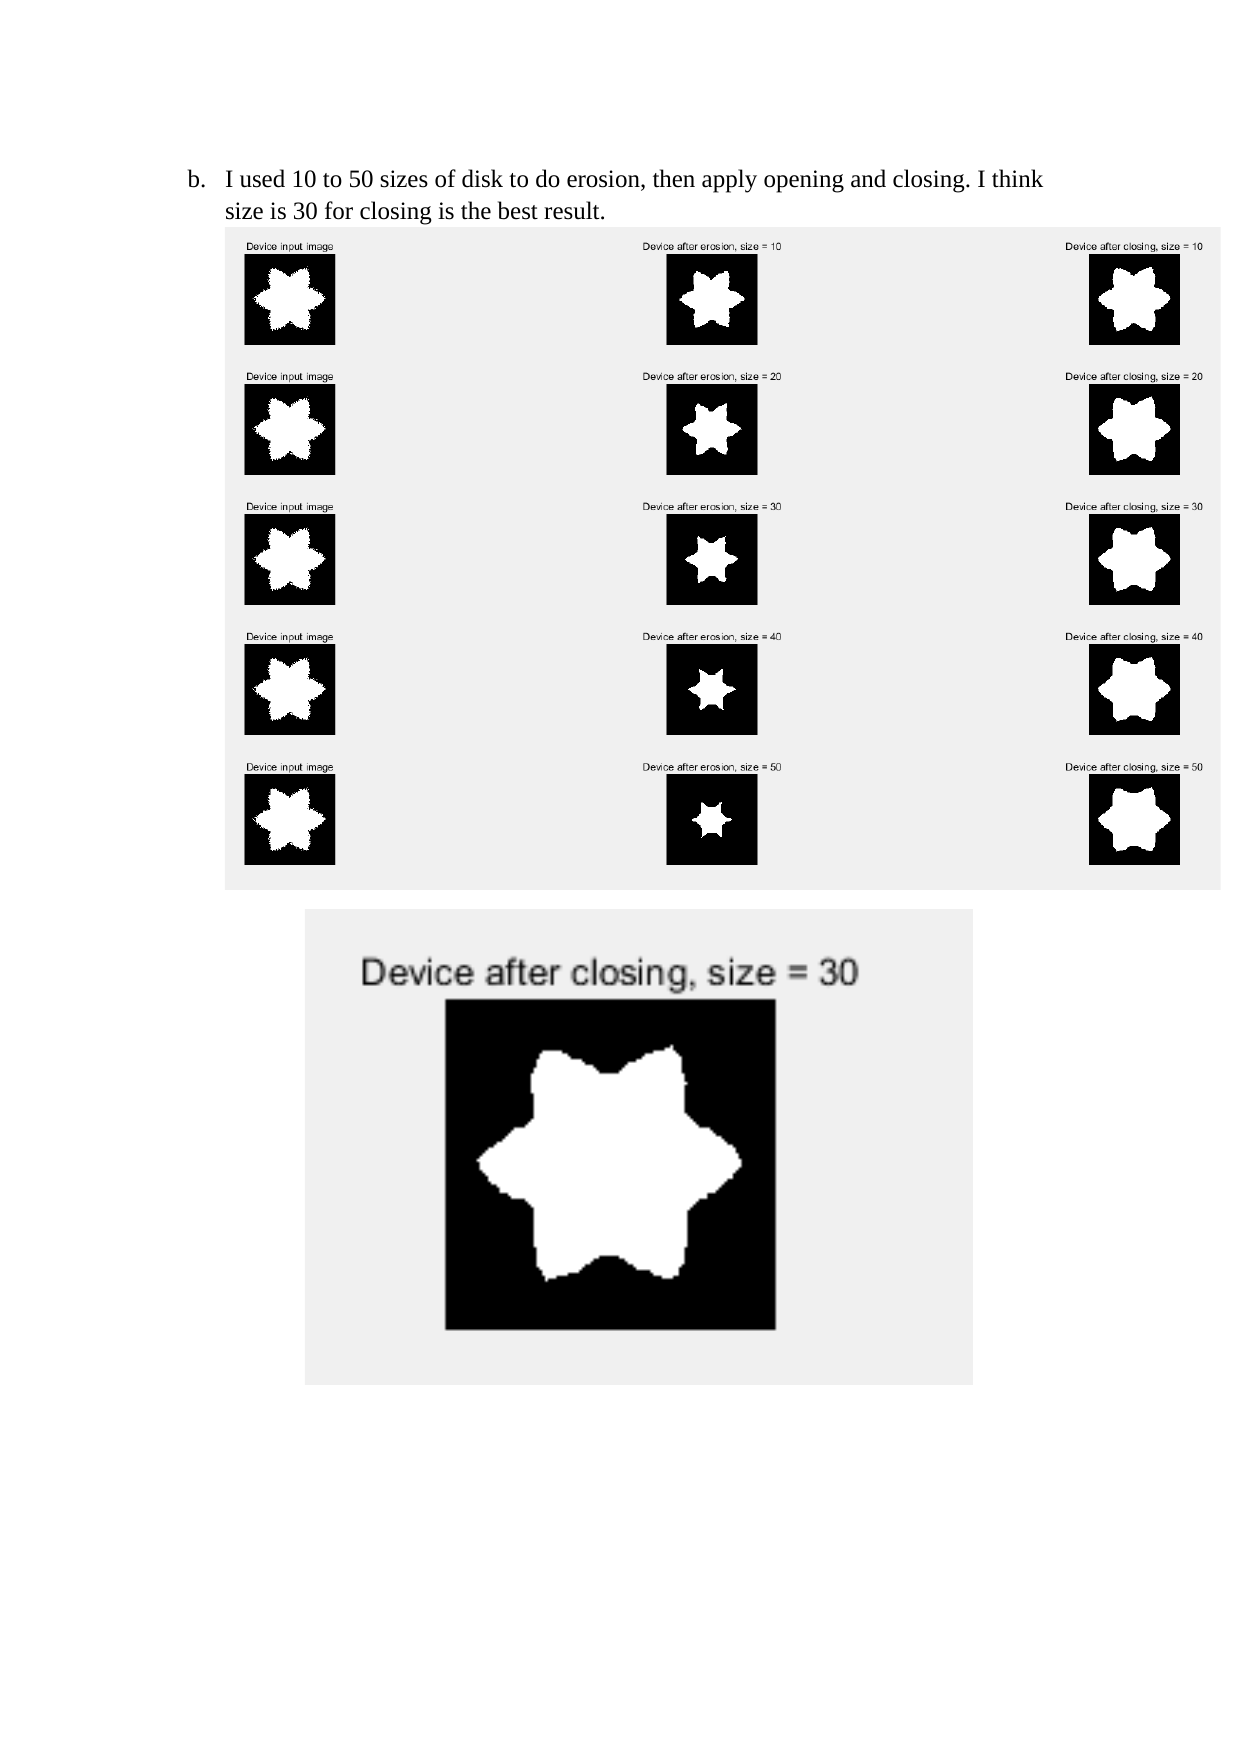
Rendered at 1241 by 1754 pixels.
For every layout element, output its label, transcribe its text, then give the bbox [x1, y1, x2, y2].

picture [304, 909, 973, 1385]
picture [224, 227, 1221, 890]
list I used 10 to 50 sizes of disk to do erosion, then apply opening and closing. I think size is 30 for closing is the best result. [187, 162, 1053, 227]
